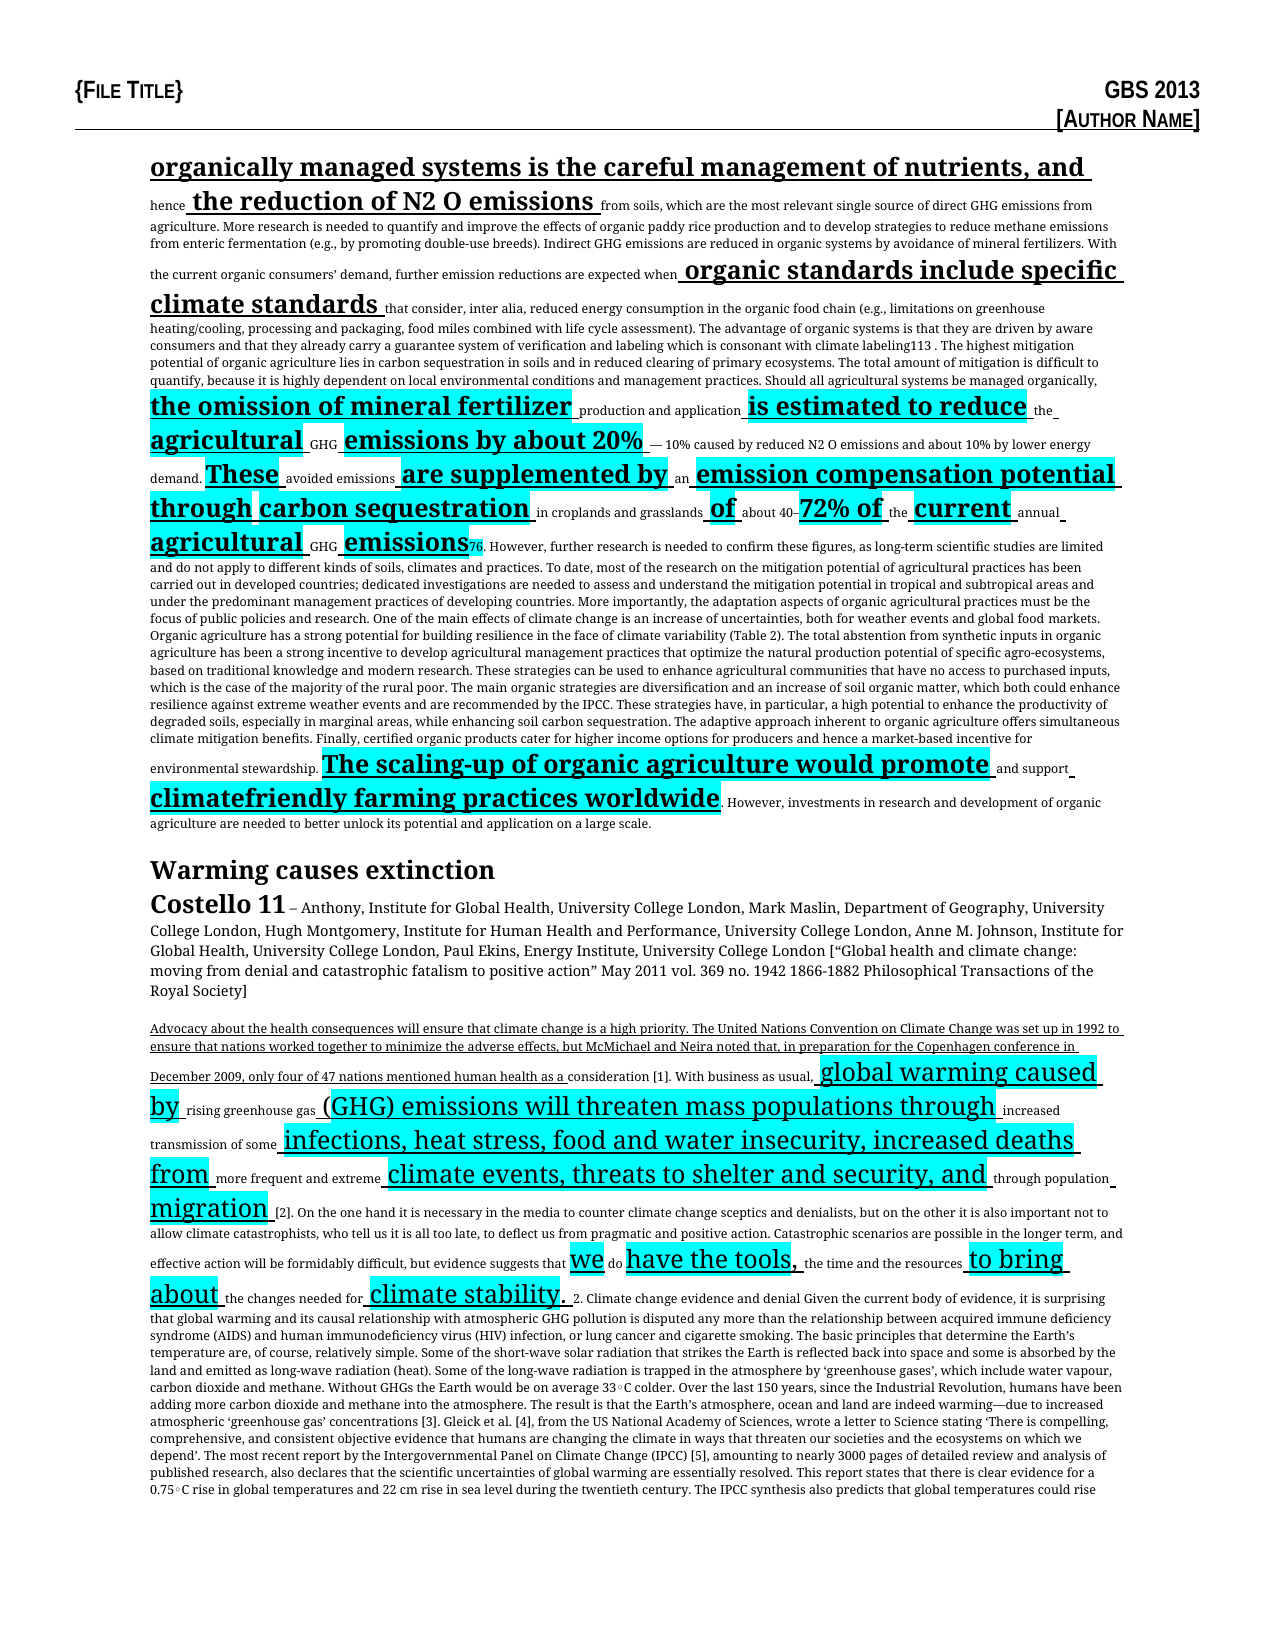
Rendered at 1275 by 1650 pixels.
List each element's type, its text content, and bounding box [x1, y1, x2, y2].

subtitle Warming causes extinction [150, 853, 1125, 887]
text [150, 1021, 1125, 1498]
text Costello 11 – Anthony, Institute for Global Health, University College London, Mark Maslin, Department of Geography, University College London, Hugh Montgomery, Institute for Human Health and Performance, University College London, Anne M. Johnson, Institute for Global Health, University College London, Paul Ekins, Energy Institute, University College London [“Global health and climate change: moving from denial and catastrophic fatalism to positive action” May 2011 vol. 369 no. 1942 1866-1882 Philosophical Transactions of the Royal Society] [150, 887, 1125, 1001]
